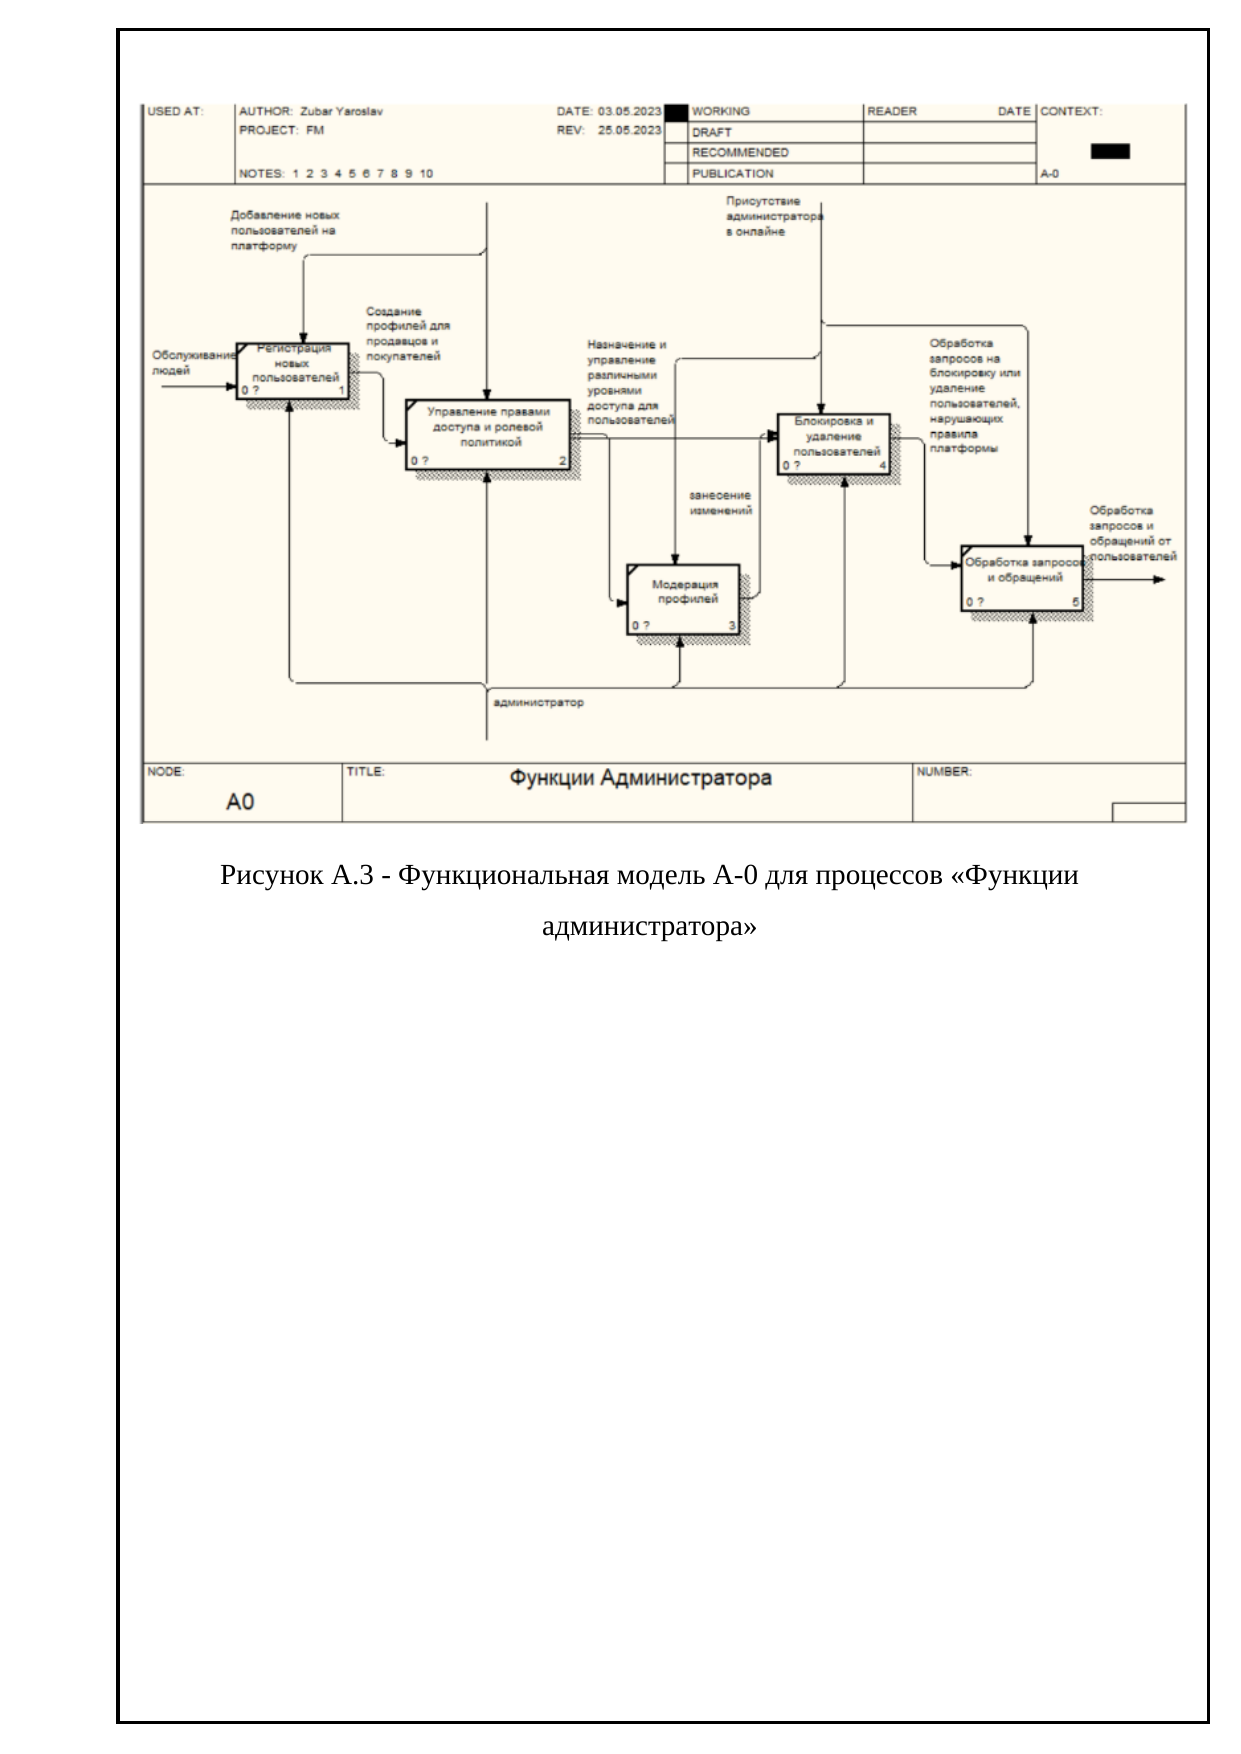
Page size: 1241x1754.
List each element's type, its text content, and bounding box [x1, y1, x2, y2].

picture [126, 93, 1190, 824]
text Рисунок А.3 - Функциональная модель A-0 для процессов «Функции администратора» [118, 857, 1181, 941]
